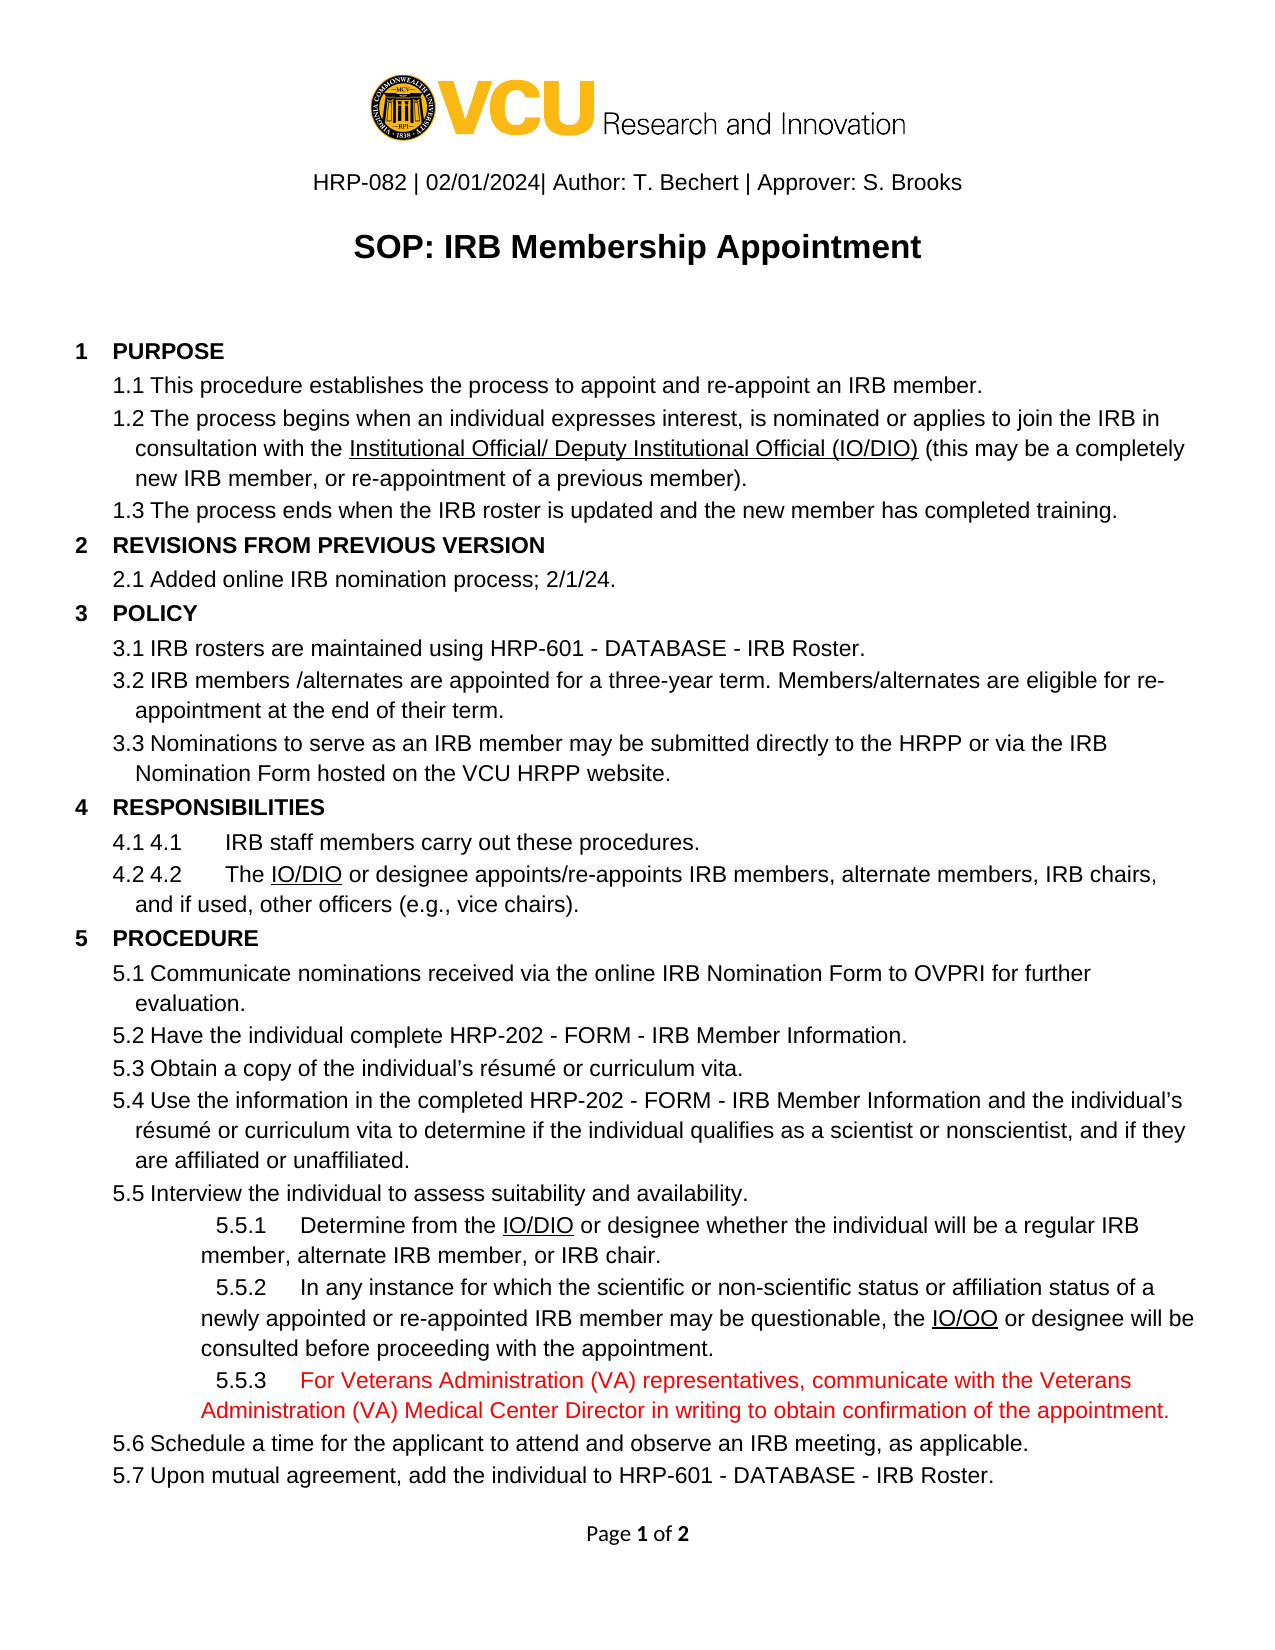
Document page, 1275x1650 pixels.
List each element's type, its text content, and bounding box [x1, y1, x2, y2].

list IRB members /alternates are appointed for a three-year term. Members/alternates are eligible for re-appointment at the end of their term. [112, 667, 1200, 723]
list Upon mutual agreement, add the individual to HRP-601 - DATABASE - IRB Roster. [112, 1462, 1200, 1488]
list Nominations to serve as an IRB member may be submitted directly to the HRPP or via the IRB Nomination Form hosted on the VCU HRPP website. [112, 729, 1200, 786]
list This procedure establishes the process to appoint and re-appoint an IRB member. [112, 372, 1200, 398]
list PROCEDURE [75, 925, 1200, 952]
list RESPONSIBILITIES [75, 794, 1200, 820]
list Interview the individual to assess suitability and availability. [112, 1179, 1200, 1206]
list For Veterans Administration (VA) representatives, communicate with the Veterans Administration (VA) Medical Center Director in writing to obtain confirmation of the appointment. [201, 1367, 1200, 1423]
list Have the individual complete HRP-202 - FORM - IRB Member Information. [112, 1022, 1200, 1048]
list Determine from the IO/DIO or designee whether the individual will be a regular IRB member, alternate IRB member, or IRB chair. [201, 1212, 1200, 1268]
list Obtain a copy of the individual’s résumé or curriculum vita. [112, 1054, 1200, 1081]
list The process ends when the IRB roster is updated and the new member has completed training. [112, 497, 1200, 523]
list POLICY [75, 600, 1200, 627]
list The process begins when an individual expresses interest, is nominated or applies to join the IRB in consultation with the Institutional Official/ Deputy Institutional Official (IO/DIO) (this may be a completely new IRB member, or re-appointment of a previous member). [112, 404, 1200, 491]
list 4.2 The IO/DIO or designee appoints/re-appoints IRB members, alternate members, IRB chairs, and if used, other officers (e.g., vice chairs). [112, 861, 1200, 917]
list Communicate nominations received via the online IRB Nomination Form to OVPRI for further evaluation. [112, 960, 1200, 1016]
text SOP: IRB Membership Appointment [75, 228, 1200, 266]
list In any instance for which the scientific or non-scientific status or affiliation status of a newly appointed or re-appointed IRB member may be questionable, the IO/OO or designee will be consulted before proceeding with the appointment. [201, 1274, 1200, 1361]
list IRB rosters are maintained using HRP-601 - DATABASE - IRB Roster. [112, 635, 1200, 661]
list PURPOSE [75, 338, 1200, 364]
list Added online IRB nomination process; 2/1/24. [112, 566, 1200, 592]
list Schedule a time for the applicant to attend and observe an IRB meeting, as applicable. [112, 1429, 1200, 1456]
text HRP-082 | 02/01/2024| Author: T. Bechert | Approver: S. Brooks [75, 169, 1200, 195]
list Use the information in the completed HRP-202 - FORM - IRB Member Information and the individual’s résumé or curriculum vita to determine if the individual qualifies as a scientist or nonscientist, and if they are affiliated or unaffiliated. [112, 1087, 1200, 1173]
list 4.1 IRB staff members carry out these procedures. [112, 828, 1200, 855]
list REVISIONS FROM PREVIOUS VERSION [75, 532, 1200, 558]
picture [370, 75, 905, 141]
